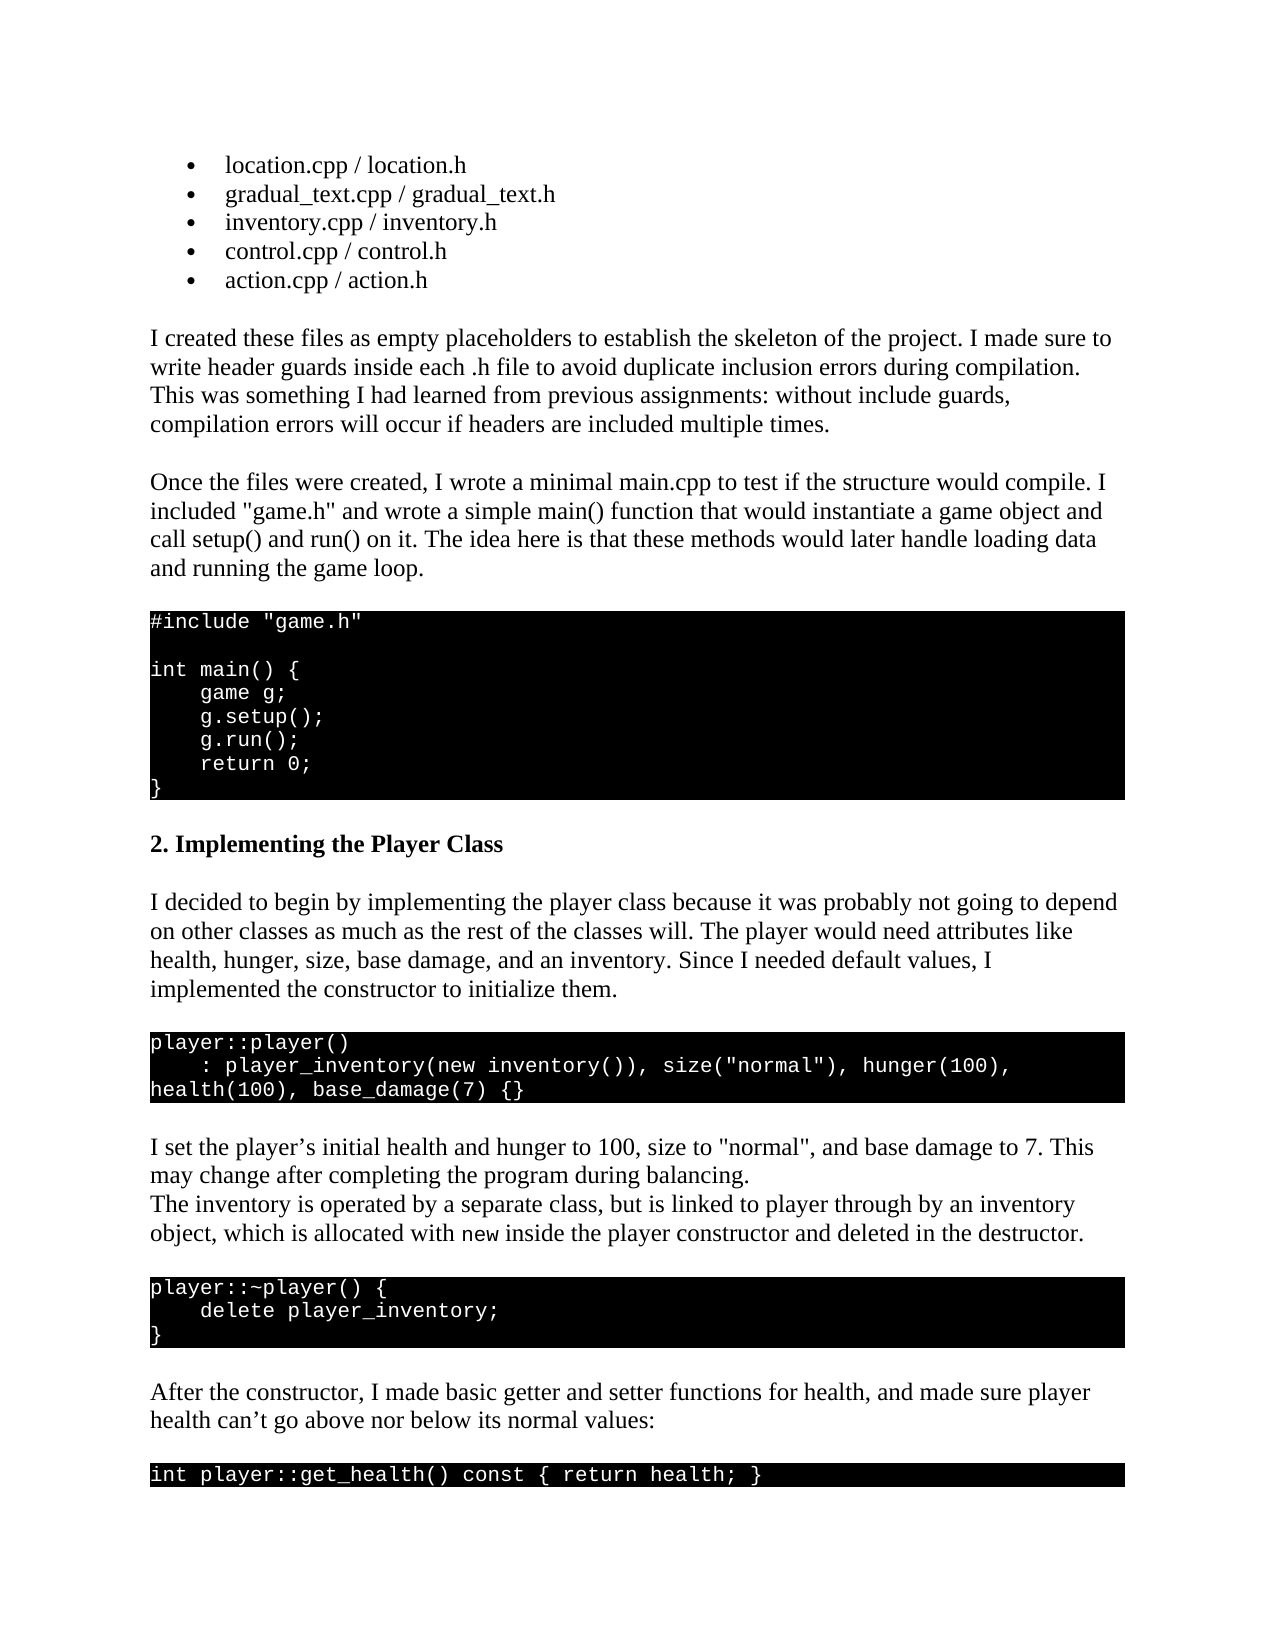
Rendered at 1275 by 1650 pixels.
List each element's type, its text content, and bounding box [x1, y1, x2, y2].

text g.run(); [150, 729, 1125, 753]
text int main() { [150, 658, 1125, 682]
list gradual_text.cpp / gradual_text.h [187, 179, 1125, 207]
text I decided to begin by implementing the player class because it was probably not going to depend on other classes as much as the rest of the classes will. The player would need attributes like health, hunger, size, base damage, and an inventory. Since I needed default values, I implemented the constructor to initialize them. [150, 887, 1125, 1002]
text player::player() [150, 1032, 1125, 1055]
text After the constructor, I made basic getter and setter functions for health, and made sure player health can’t go above nor below its normal values: [150, 1377, 1125, 1434]
text g.setup(); [150, 706, 1125, 729]
list action.cpp / action.h [187, 265, 1125, 294]
text Once the files were created, I wrote a minimal main.cpp to test if the structure would compile. I included "game.h" and wrote a simple main() function that would instantiate a game object and call setup() and run() on it. The idea here is that these methods would later handle loading data and running the game loop. [150, 467, 1125, 582]
text game g; [150, 682, 1125, 706]
list inventory.cpp / inventory.h [187, 207, 1125, 236]
list control.cpp / control.h [187, 236, 1125, 265]
text } [150, 777, 1125, 800]
text : player_inventory(new inventory()), size("normal"), hunger(100), health(100), base_damage(7) {} [150, 1055, 1125, 1103]
text #include "game.h" [150, 611, 1125, 635]
text player::~player() { [150, 1277, 1125, 1300]
text 2. Implementing the Player Class [150, 829, 1125, 858]
list location.cpp / location.h [187, 150, 1125, 179]
text int player::get_health() const { return health; } [150, 1463, 1125, 1487]
text return 0; [150, 753, 1125, 777]
text delete player_inventory; [150, 1300, 1125, 1324]
text I created these files as empty placeholders to establish the skeleton of the project. I made sure to write header guards inside each .h file to avoid duplicate inclusion errors during compilation. This was something I had learned from previous assignments: without include guards, compilation errors will occur if headers are included multiple times. [150, 323, 1125, 438]
text I set the player’s initial health and hunger to 100, size to "normal", and base damage to 7. This may change after completing the program during balancing. The inventory is operated by a separate class, but is linked to player through by an inventory object, which is allocated with new inside the player constructor and deleted in the destructor. [150, 1132, 1125, 1248]
text } [150, 1324, 1125, 1348]
